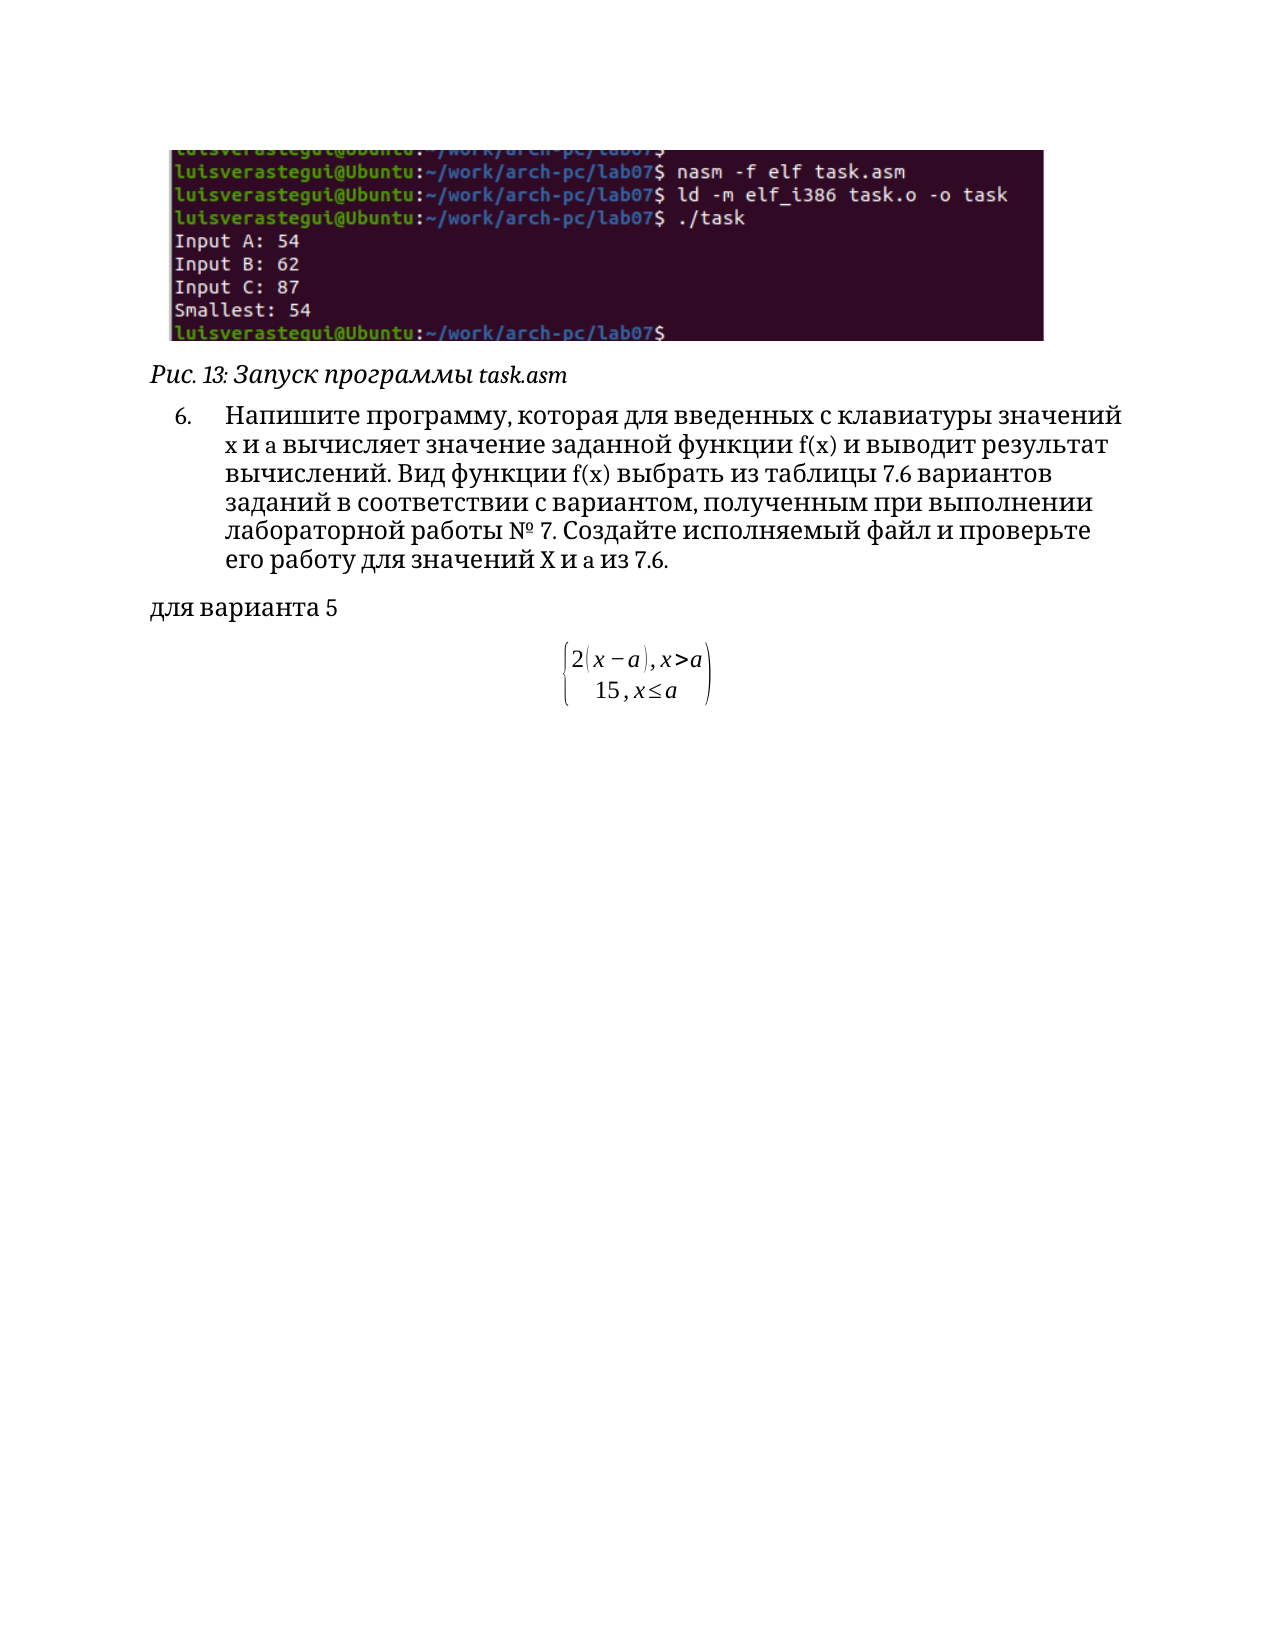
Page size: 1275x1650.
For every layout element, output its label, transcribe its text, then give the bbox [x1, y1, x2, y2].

text для варианта 5 [150, 593, 1125, 622]
text Рис. 13: Запуск программы task.asm [150, 361, 1125, 390]
list Напишите программу, которая для введенных с клавиатуры значений x и a вычисляет значение заданной функции f(x) и выводит результат вычислений. Вид функции f(x) выбрать из таблицы 7.6 вариантов заданий в соответствии с вариантом, полученным при выполнении лабораторной работы № 7. Создайте исполняемый файл и проверьте его работу для значений X и a из 7.6. [175, 402, 1125, 575]
picture [168, 150, 1044, 341]
